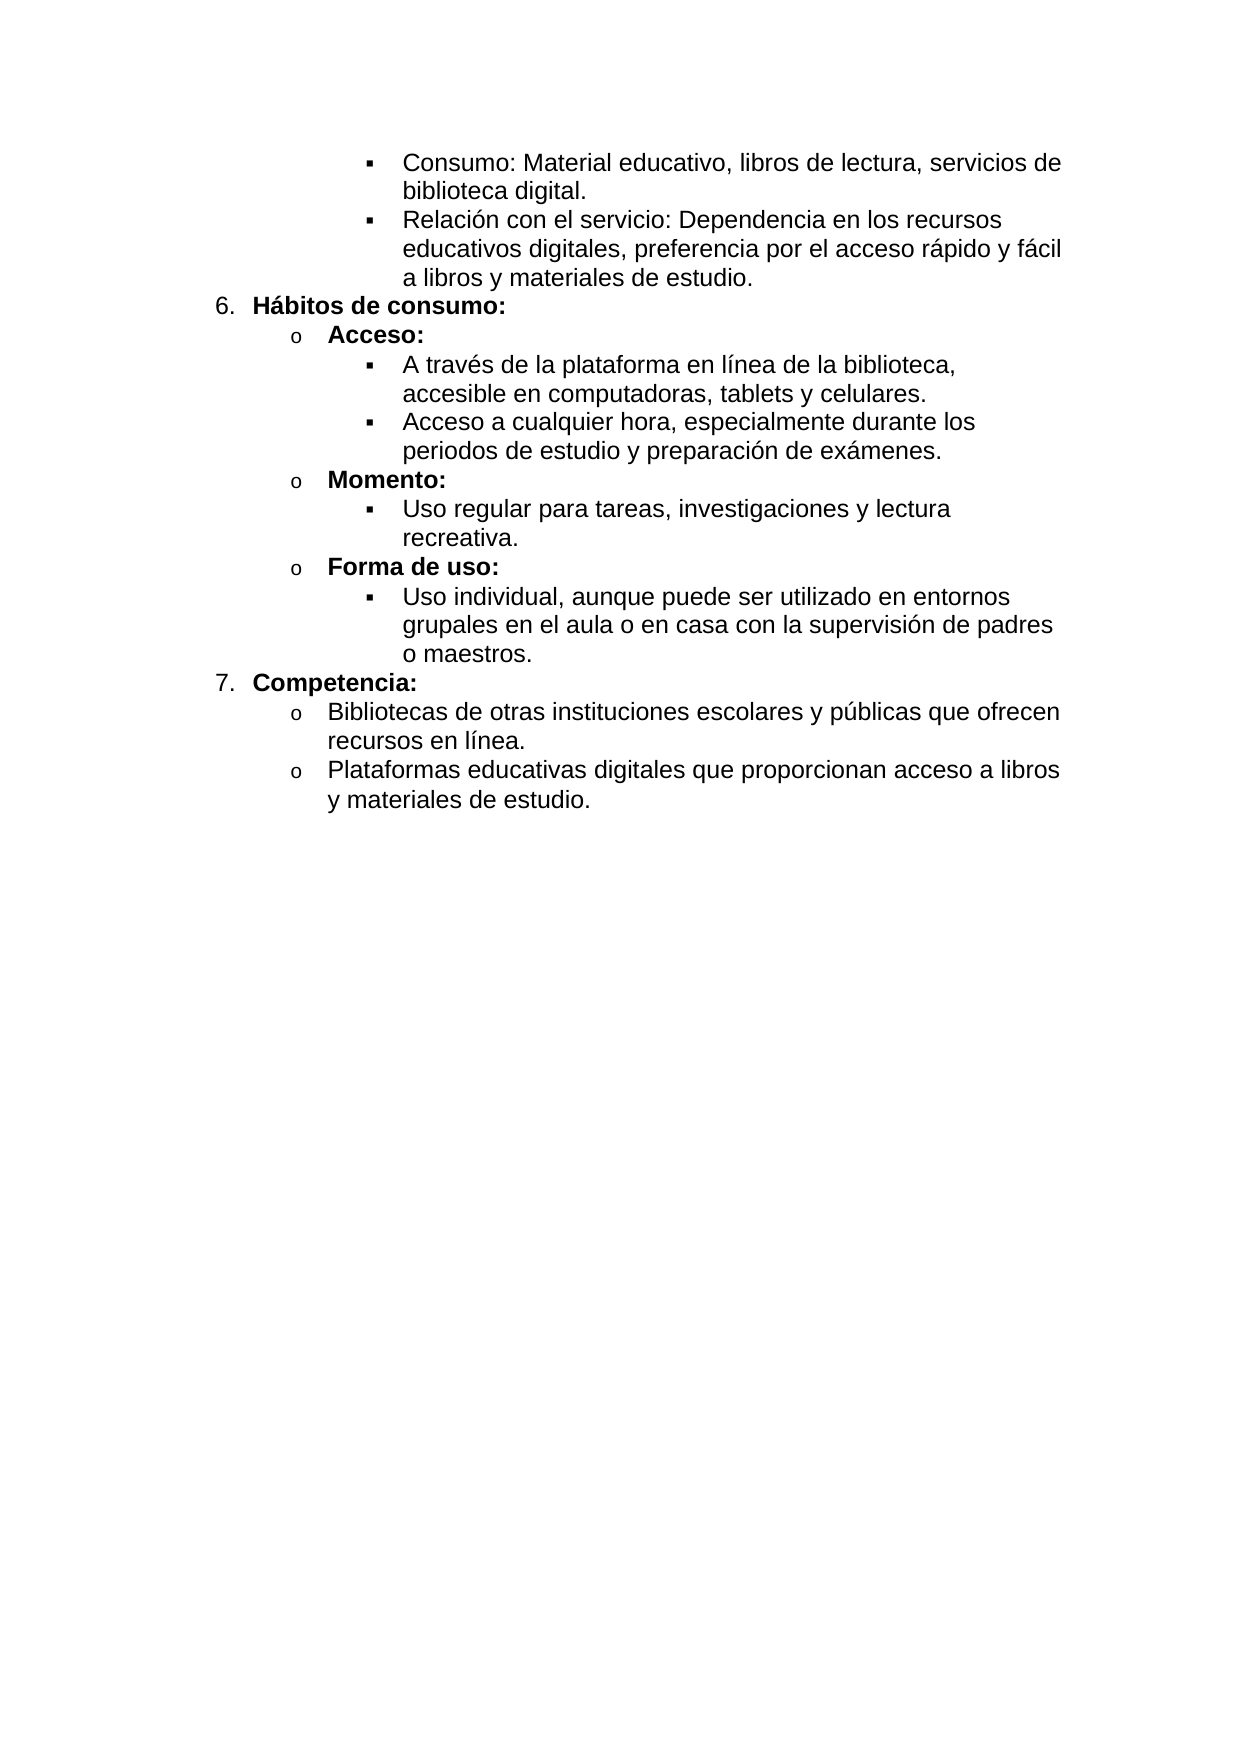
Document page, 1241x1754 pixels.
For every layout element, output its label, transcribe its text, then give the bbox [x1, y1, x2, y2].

list Uso regular para tareas, investigaciones y lectura recreativa. [365, 494, 1063, 552]
list Competencia: [215, 668, 1063, 697]
list A través de la plataforma en línea de la biblioteca, accesible en computadoras, tablets y celulares. [365, 350, 1063, 407]
list Forma de uso: [290, 552, 1063, 582]
list Acceso: [290, 320, 1063, 350]
list Plataformas educativas digitales que proporcionan acceso a libros y materiales de estudio. [290, 755, 1063, 813]
list Relación con el servicio: Dependencia en los recursos educativos digitales, preferencia por el acceso rápido y fácil a libros y materiales de estudio. [365, 205, 1063, 291]
list Acceso a cualquier hora, especialmente durante los periodos de estudio y preparación de exámenes. [365, 407, 1063, 465]
list Uso individual, aunque puede ser utilizado en entornos grupales en el aula o en casa con la supervisión de padres o maestros. [365, 582, 1063, 668]
list Bibliotecas de otras instituciones escolares y públicas que ofrecen recursos en línea. [290, 697, 1063, 755]
list Momento: [290, 465, 1063, 494]
list Consumo: Material educativo, libros de lectura, servicios de biblioteca digital. [365, 148, 1063, 205]
list Hábitos de consumo: [215, 291, 1063, 320]
